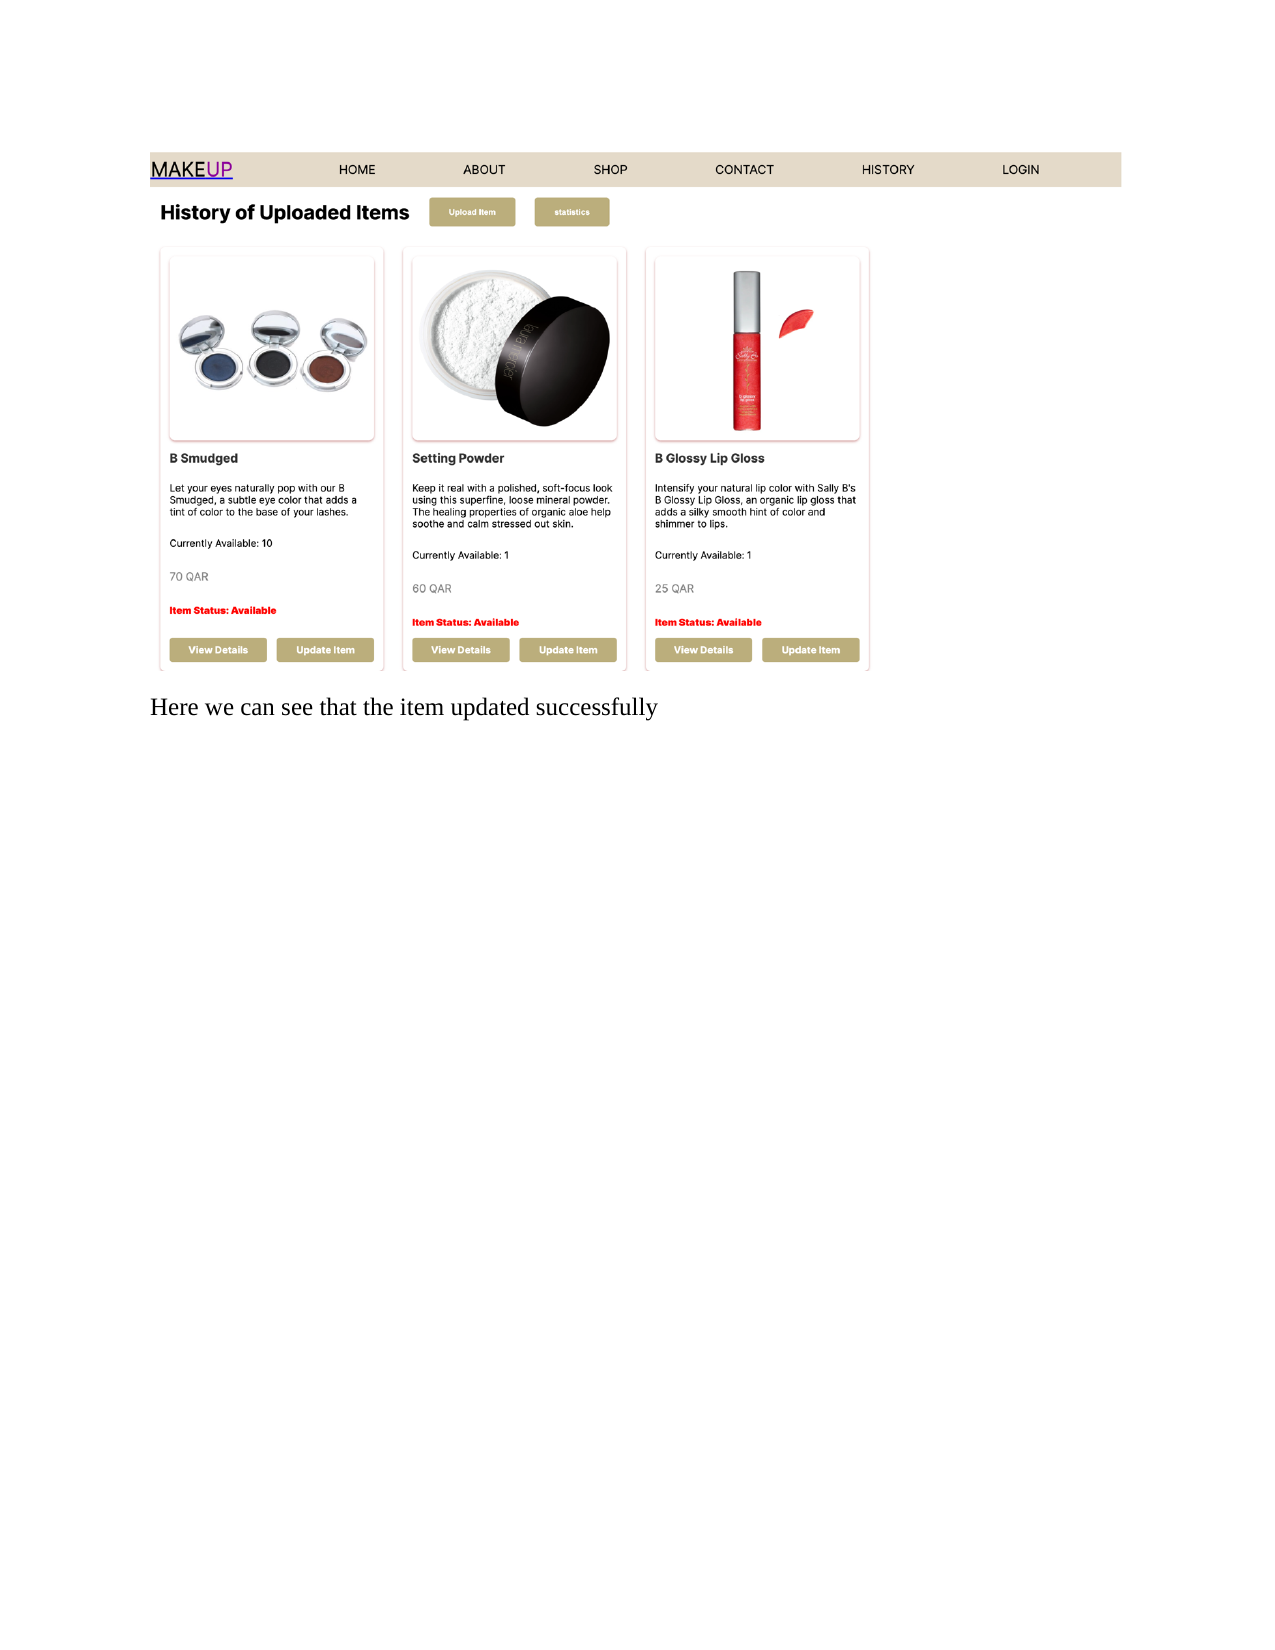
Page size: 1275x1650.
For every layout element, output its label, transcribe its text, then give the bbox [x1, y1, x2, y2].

picture [150, 150, 1125, 671]
text Here we can see that the item updated successfully [150, 692, 1125, 721]
